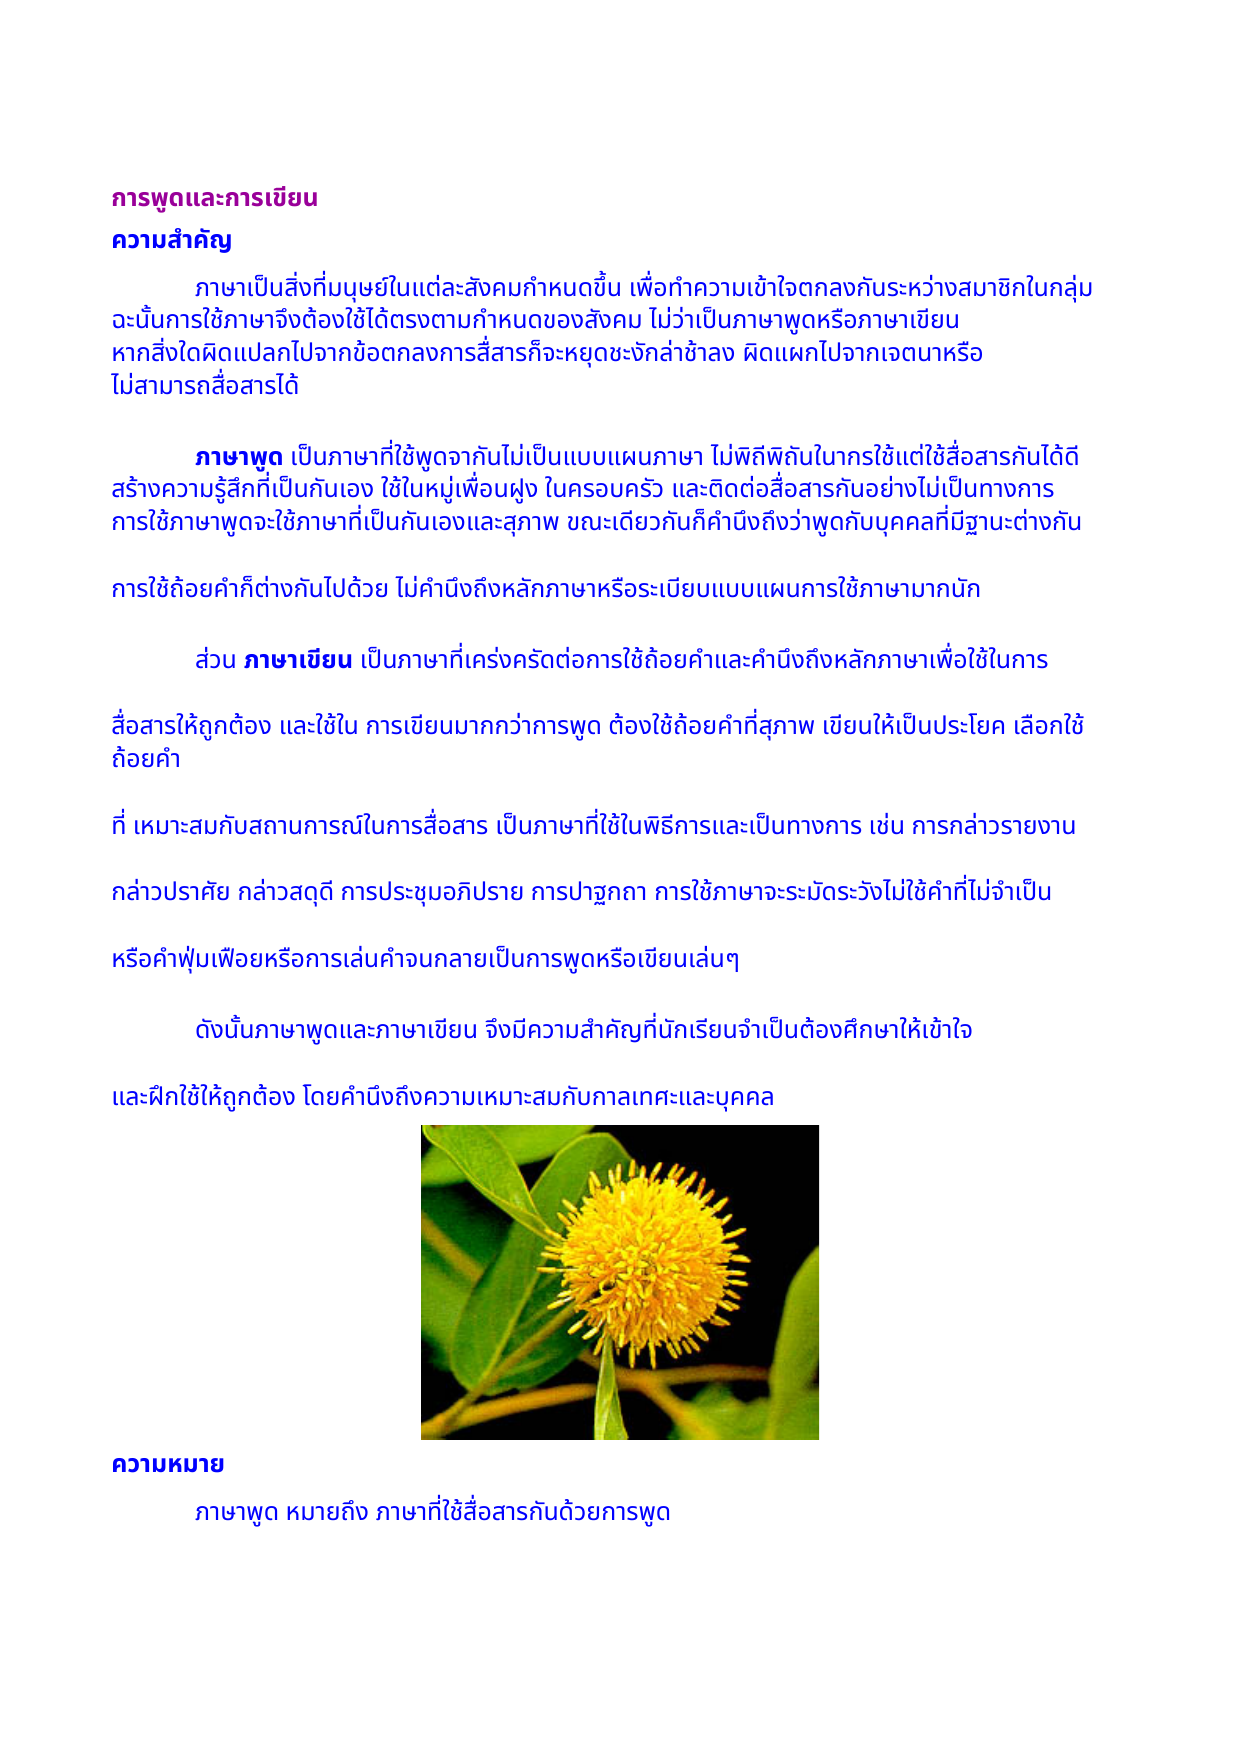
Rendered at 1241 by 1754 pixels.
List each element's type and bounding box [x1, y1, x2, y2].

picture [421, 1125, 820, 1440]
table_header [103, 150, 1137, 1587]
